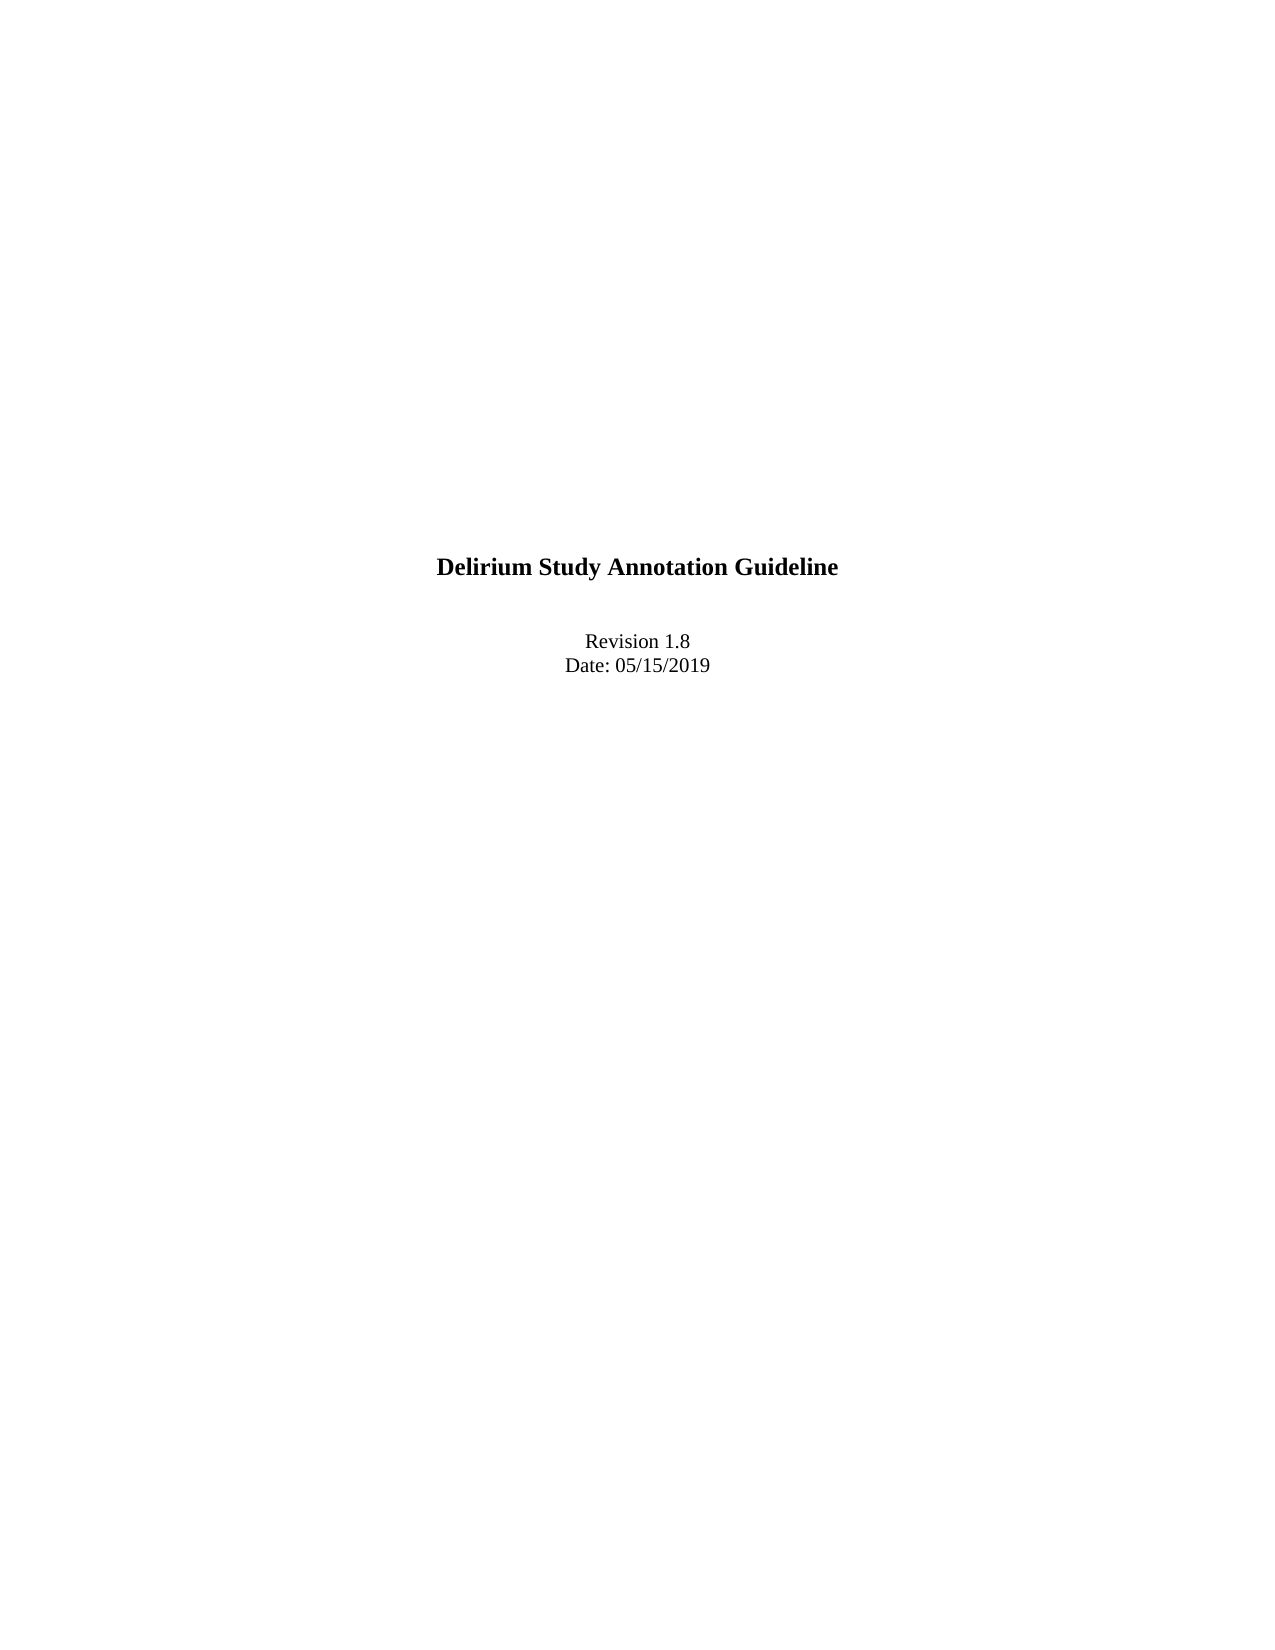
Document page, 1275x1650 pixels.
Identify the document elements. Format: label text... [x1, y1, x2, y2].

text Delirium Study Annotation Guideline [112, 552, 1162, 581]
text Date: 05/15/2019 [112, 653, 1162, 677]
text Revision 1.8 [112, 629, 1162, 653]
